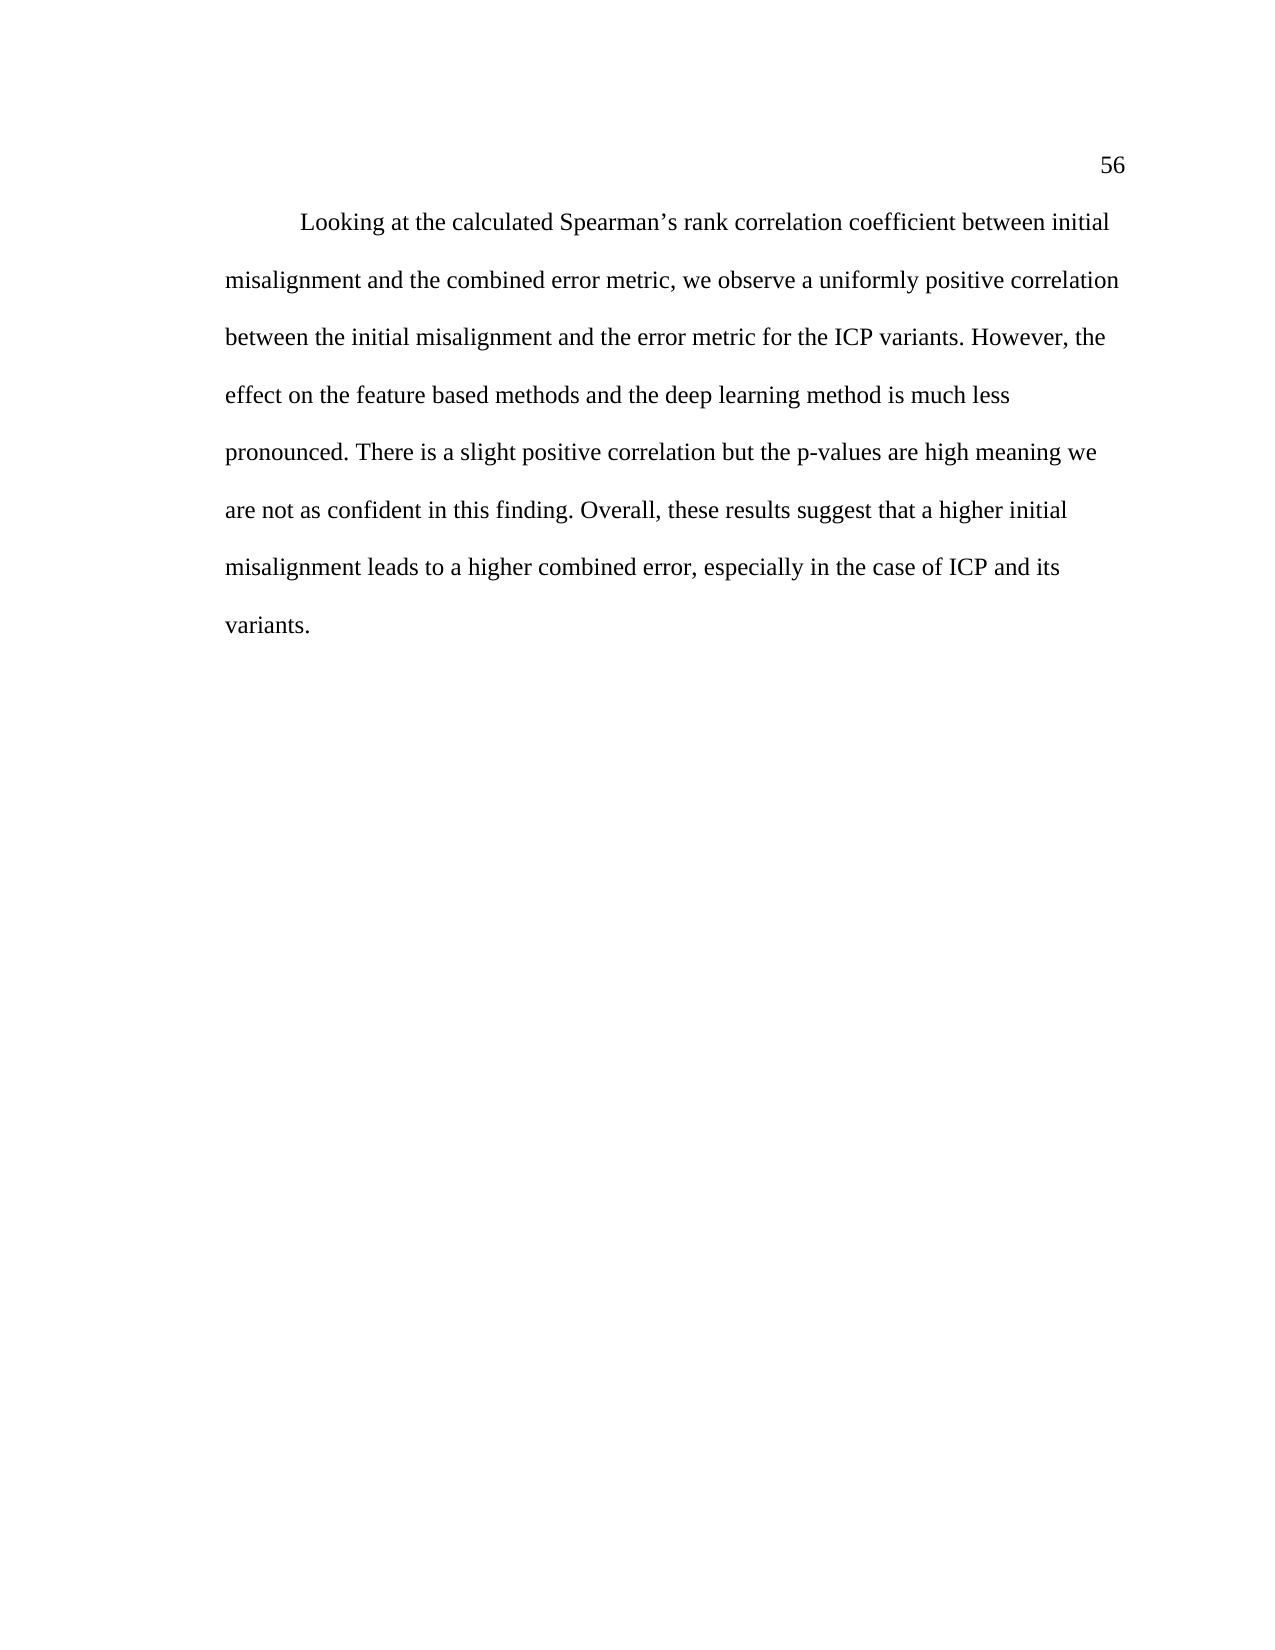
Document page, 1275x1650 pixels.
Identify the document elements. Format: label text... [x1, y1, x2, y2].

text Looking at the calculated Spearman’s rank correlation coefficient between initial misalignment and the combined error metric, we observe a uniformly positive correlation between the initial misalignment and the error metric for the ICP variants. However, the effect on the feature based methods and the deep learning method is much less pronounced. There is a slight positive correlation but the p-values are high meaning we are not as confident in this finding. Overall, these results suggest that a higher initial misalignment leads to a higher combined error, especially in the case of ICP and its variants. [225, 207, 1125, 639]
